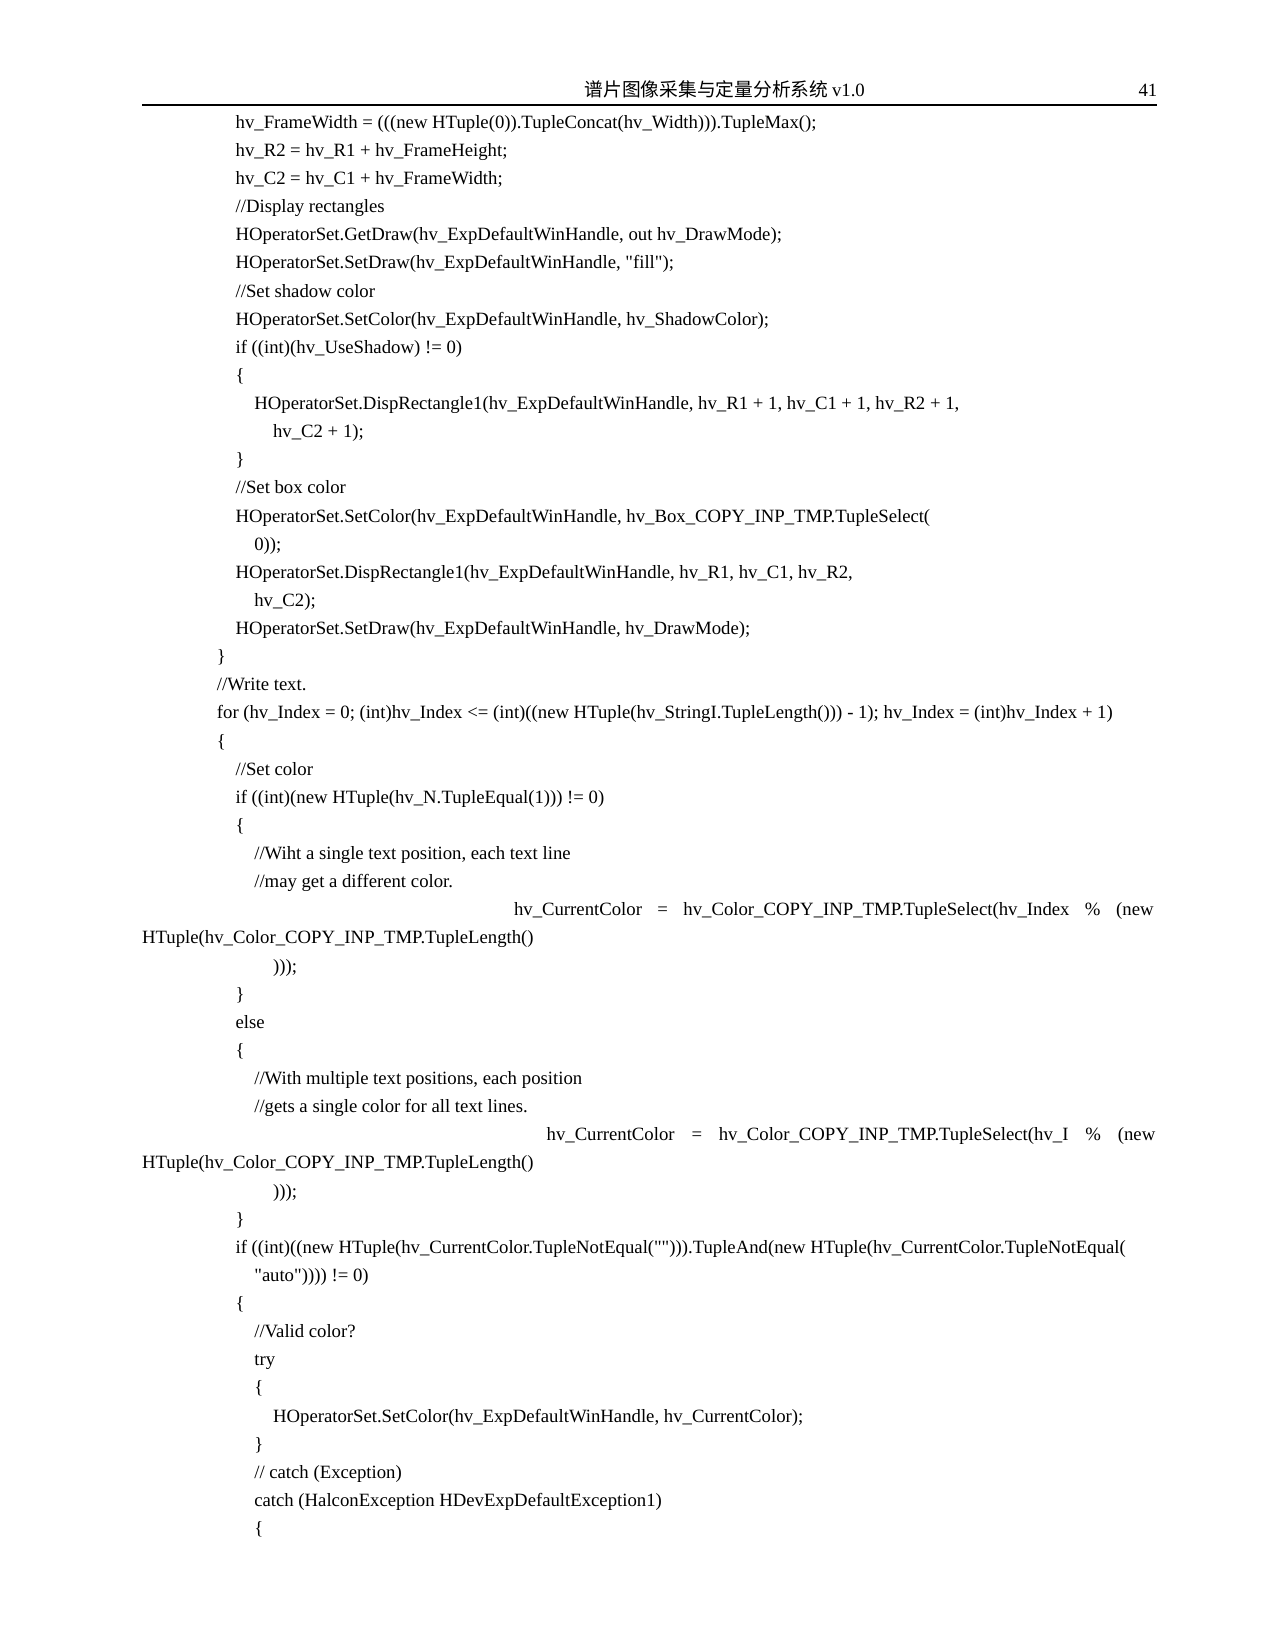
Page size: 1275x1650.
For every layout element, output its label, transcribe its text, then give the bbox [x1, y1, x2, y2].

text hv_FrameWidth = (((new HTuple(0)).TupleConcat(hv_Width))).TupleMax(); [142, 106, 1157, 134]
text catch (HalconException HDevExpDefaultException1) [142, 1484, 1157, 1512]
text HOperatorSet.SetColor(hv_ExpDefaultWinHandle, hv_ShadowColor); [142, 303, 1157, 331]
text { [142, 1287, 1157, 1315]
text HOperatorSet.SetDraw(hv_ExpDefaultWinHandle, hv_DrawMode); [142, 612, 1157, 640]
text } [142, 978, 1157, 1006]
text //may get a different color. [142, 865, 1157, 893]
text { [142, 1034, 1157, 1062]
text //Set box color [142, 471, 1157, 499]
text ))); [142, 949, 1157, 978]
text //Set color [142, 753, 1157, 781]
text if ((int)((new HTuple(hv_CurrentColor.TupleNotEqual(""))).TupleAnd(new HTuple(hv_CurrentColor.TupleNotEqual( [142, 1231, 1157, 1259]
text HOperatorSet.GetDraw(hv_ExpDefaultWinHandle, out hv_DrawMode); [142, 218, 1157, 246]
text //Set shadow color [142, 274, 1157, 303]
text { [142, 809, 1157, 837]
text { [142, 724, 1157, 753]
text HOperatorSet.DispRectangle1(hv_ExpDefaultWinHandle, hv_R1, hv_C1, hv_R2, [142, 556, 1157, 584]
text } [142, 1428, 1157, 1456]
text HOperatorSet.SetColor(hv_ExpDefaultWinHandle, hv_CurrentColor); [142, 1399, 1157, 1428]
text "auto")))) != 0) [142, 1259, 1157, 1287]
text hv_C2 = hv_C1 + hv_FrameWidth; [142, 162, 1157, 190]
text hv_C2 + 1); [142, 415, 1157, 443]
text } [142, 640, 1157, 668]
text //gets a single color for all text lines. [142, 1090, 1157, 1118]
text HOperatorSet.DispRectangle1(hv_ExpDefaultWinHandle, hv_R1 + 1, hv_C1 + 1, hv_R2 + 1, [142, 387, 1157, 415]
text HOperatorSet.SetColor(hv_ExpDefaultWinHandle, hv_Box_COPY_INP_TMP.TupleSelect( [142, 499, 1157, 528]
text hv_R2 = hv_R1 + hv_FrameHeight; [142, 134, 1157, 162]
text //Valid color? [142, 1315, 1157, 1343]
text } [142, 443, 1157, 471]
text if ((int)(new HTuple(hv_N.TupleEqual(1))) != 0) [142, 781, 1157, 809]
text if ((int)(hv_UseShadow) != 0) [142, 331, 1157, 359]
text for (hv_Index = 0; (int)hv_Index <= (int)((new HTuple(hv_StringI.TupleLength())) - 1); hv_Index = (int)hv_Index + 1) [142, 696, 1157, 724]
text { [142, 1371, 1157, 1399]
text //Wiht a single text position, each text line [142, 837, 1157, 865]
text else [142, 1006, 1157, 1034]
text //With multiple text positions, each position [142, 1062, 1157, 1090]
text //Write text. [142, 668, 1157, 696]
text 0)); [142, 528, 1157, 556]
text try [142, 1343, 1157, 1371]
text //Display rectangles [142, 190, 1157, 218]
text // catch (Exception) [142, 1456, 1157, 1484]
text { [142, 359, 1157, 387]
text ))); [142, 1174, 1157, 1203]
text hv_C2); [142, 584, 1157, 612]
text hv_CurrentColor = hv_Color_COPY_INP_TMP.TupleSelect(hv_Index % (new HTuple(hv_Color_COPY_INP_TMP.TupleLength() [142, 893, 1157, 949]
text HOperatorSet.SetDraw(hv_ExpDefaultWinHandle, "fill"); [142, 246, 1157, 274]
text { [142, 1512, 1157, 1540]
text hv_CurrentColor = hv_Color_COPY_INP_TMP.TupleSelect(hv_I % (new HTuple(hv_Color_COPY_INP_TMP.TupleLength() [142, 1118, 1157, 1174]
text } [142, 1203, 1157, 1231]
